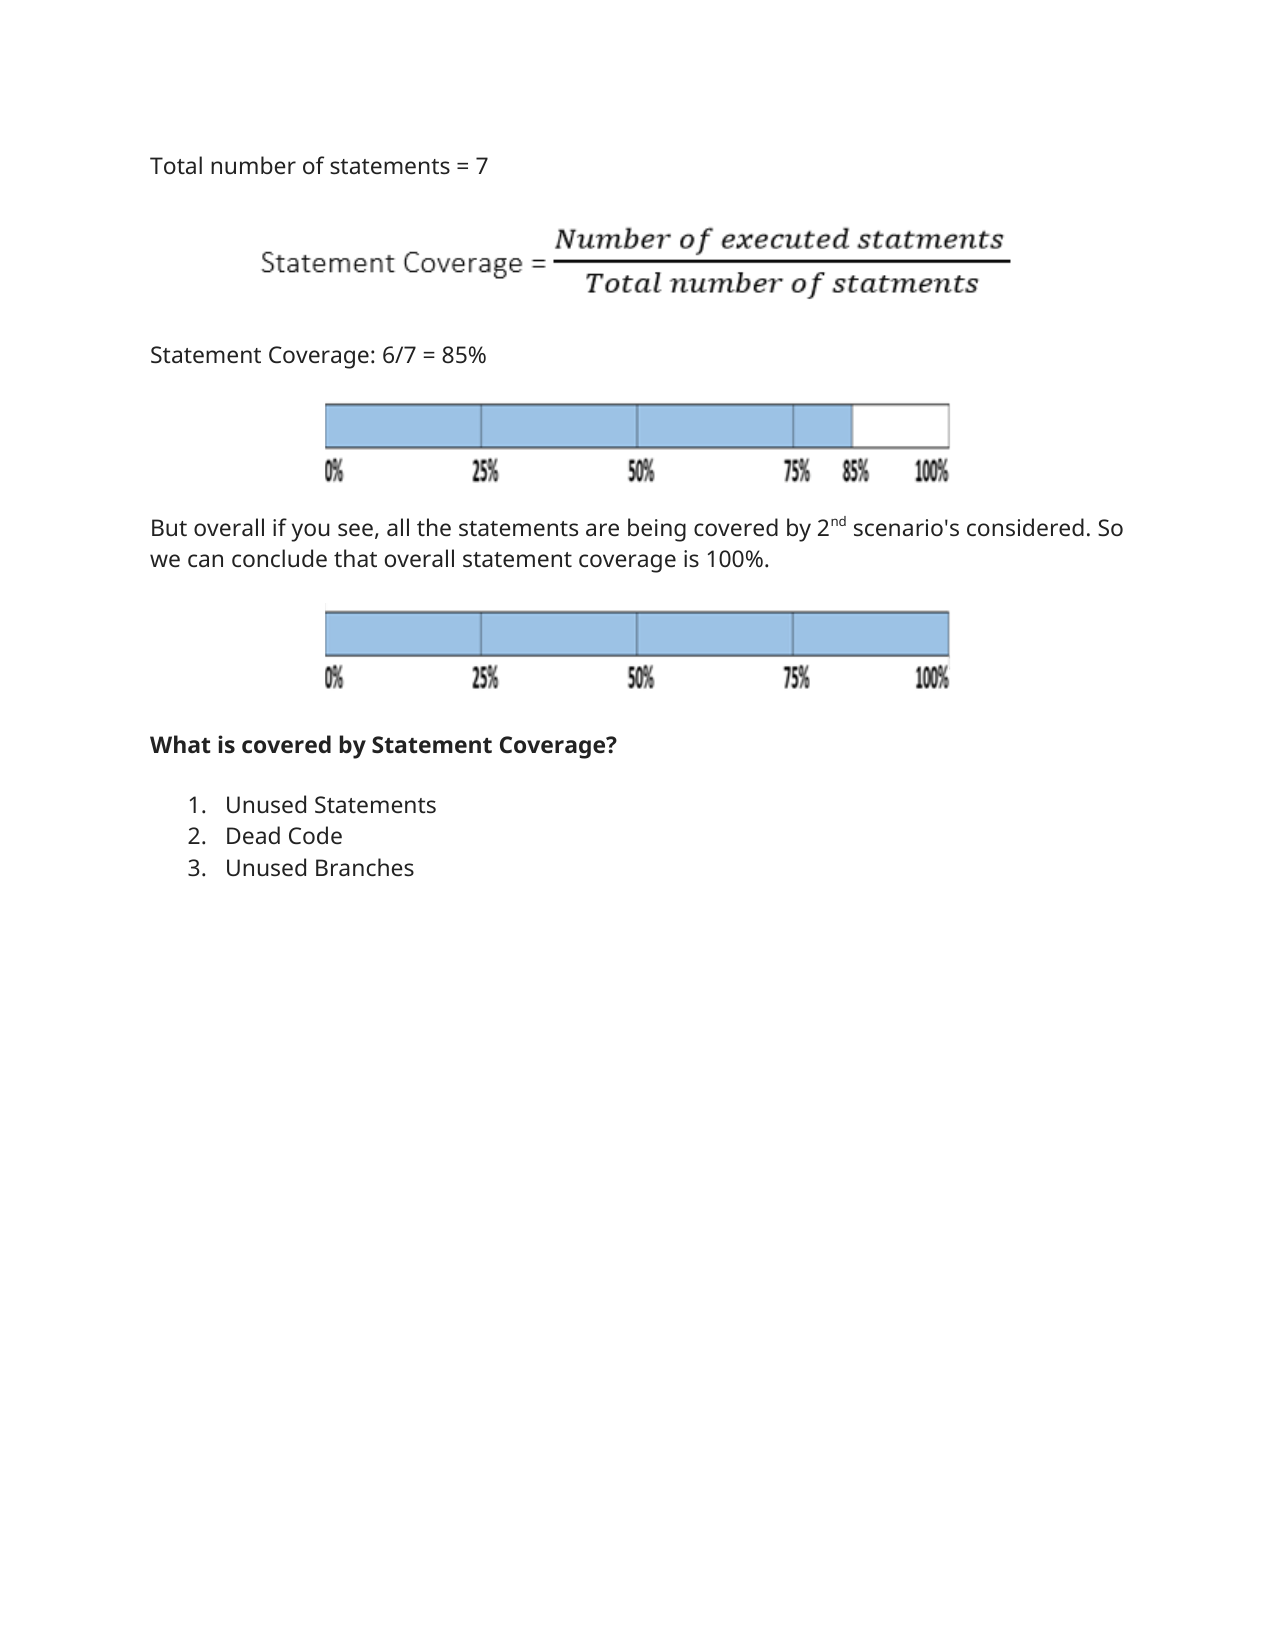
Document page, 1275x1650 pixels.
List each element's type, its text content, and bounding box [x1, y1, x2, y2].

picture [325, 603, 951, 700]
list Unused Branches [187, 852, 1125, 883]
list Dead Code [187, 820, 1125, 852]
list Unused Statements [187, 789, 1125, 820]
picture [222, 210, 1053, 310]
text What is covered by Statement Coverage? [150, 729, 1125, 760]
text Total number of statements = 7 [150, 150, 1125, 181]
text Statement Coverage: 6/7 = 85% [150, 339, 1125, 370]
text But overall if you see, all the statements are being covered by 2nd scenario's considered. So we can conclude that overall statement coverage is 100%. [150, 512, 1125, 574]
picture [325, 399, 951, 483]
